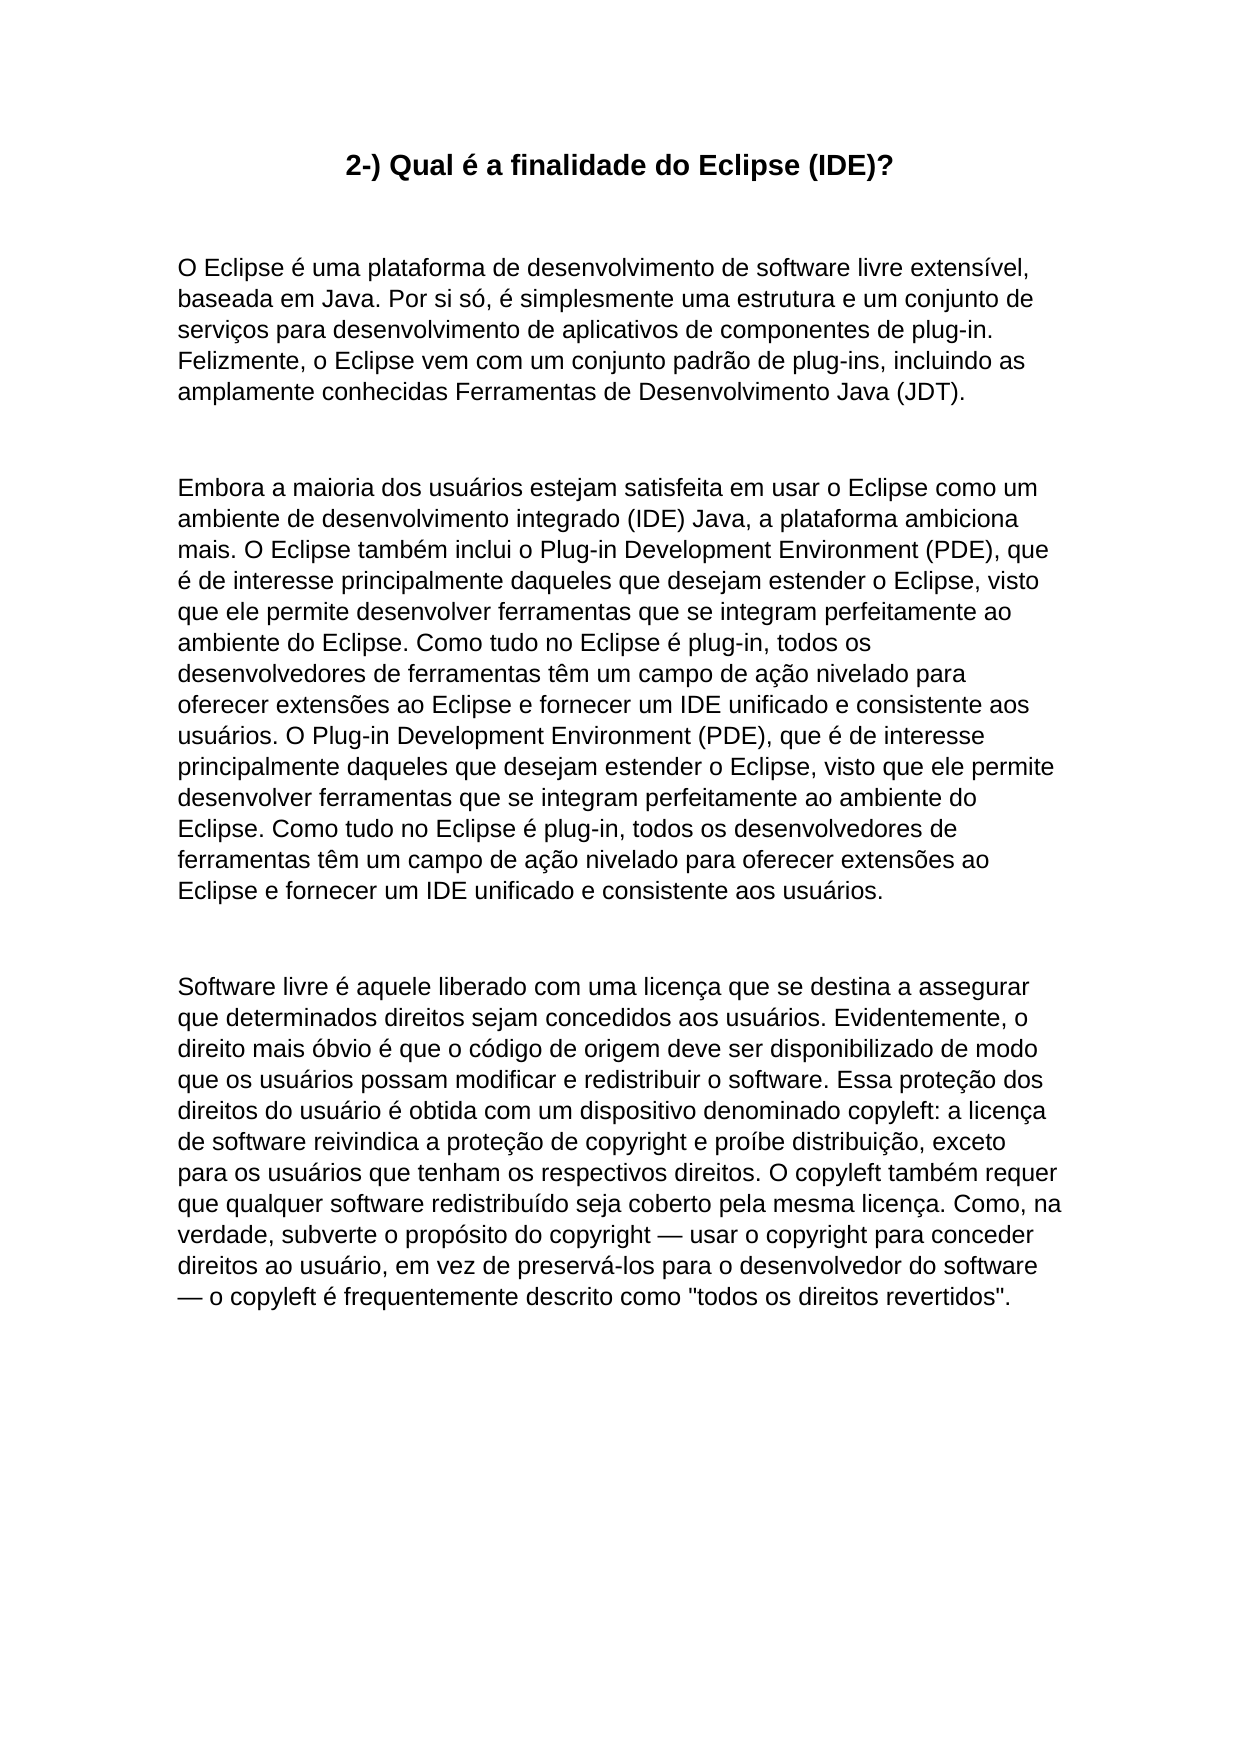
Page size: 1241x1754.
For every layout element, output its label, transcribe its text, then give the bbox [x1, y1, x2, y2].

text 2-) Qual é a finalidade do Eclipse (IDE)? [177, 148, 1063, 181]
text O Eclipse é uma plataforma de desenvolvimento de software livre extensível, baseada em Java. Por si só, é simplesmente uma estrutura e um conjunto de serviços para desenvolvimento de aplicativos de componentes de plug-in. Felizmente, o Eclipse vem com um conjunto padrão de plug-ins, incluindo as amplamente conhecidas Ferramentas de Desenvolvimento Java (JDT). [177, 253, 1063, 406]
text Software livre é aquele liberado com uma licença que se destina a assegurar que determinados direitos sejam concedidos aos usuários. Evidentemente, o direito mais óbvio é que o código de origem deve ser disponibilizado de modo que os usuários possam modificar e redistribuir o software. Essa proteção dos direitos do usuário é obtida com um dispositivo denominado copyleft: a licença de software reivindica a proteção de copyright e proíbe distribuição, exceto para os usuários que tenham os respectivos direitos. O copyleft também requer que qualquer software redistribuído seja coberto pela mesma licença. Como, na verdade, subverte o propósito do copyright — usar o copyright para conceder direitos ao usuário, em vez de preservá-los para o desenvolvedor do software — o copyleft é frequentemente descrito como "todos os direitos revertidos". [177, 972, 1063, 1311]
text Embora a maioria dos usuários estejam satisfeita em usar o Eclipse como um ambiente de desenvolvimento integrado (IDE) Java, a plataforma ambiciona mais. O Eclipse também inclui o Plug-in Development Environment (PDE), que é de interesse principalmente daqueles que desejam estender o Eclipse, visto que ele permite desenvolver ferramentas que se integram perfeitamente ao ambiente do Eclipse. Como tudo no Eclipse é plug-in, todos os desenvolvedores de ferramentas têm um campo de ação nivelado para oferecer extensões ao Eclipse e fornecer um IDE unificado e consistente aos usuários. O Plug-in Development Environment (PDE), que é de interesse principalmente daqueles que desejam estender o Eclipse, visto que ele permite desenvolver ferramentas que se integram perfeitamente ao ambiente do Eclipse. Como tudo no Eclipse é plug-in, todos os desenvolvedores de ferramentas têm um campo de ação nivelado para oferecer extensões ao Eclipse e fornecer um IDE unificado e consistente aos usuários. [177, 473, 1063, 905]
